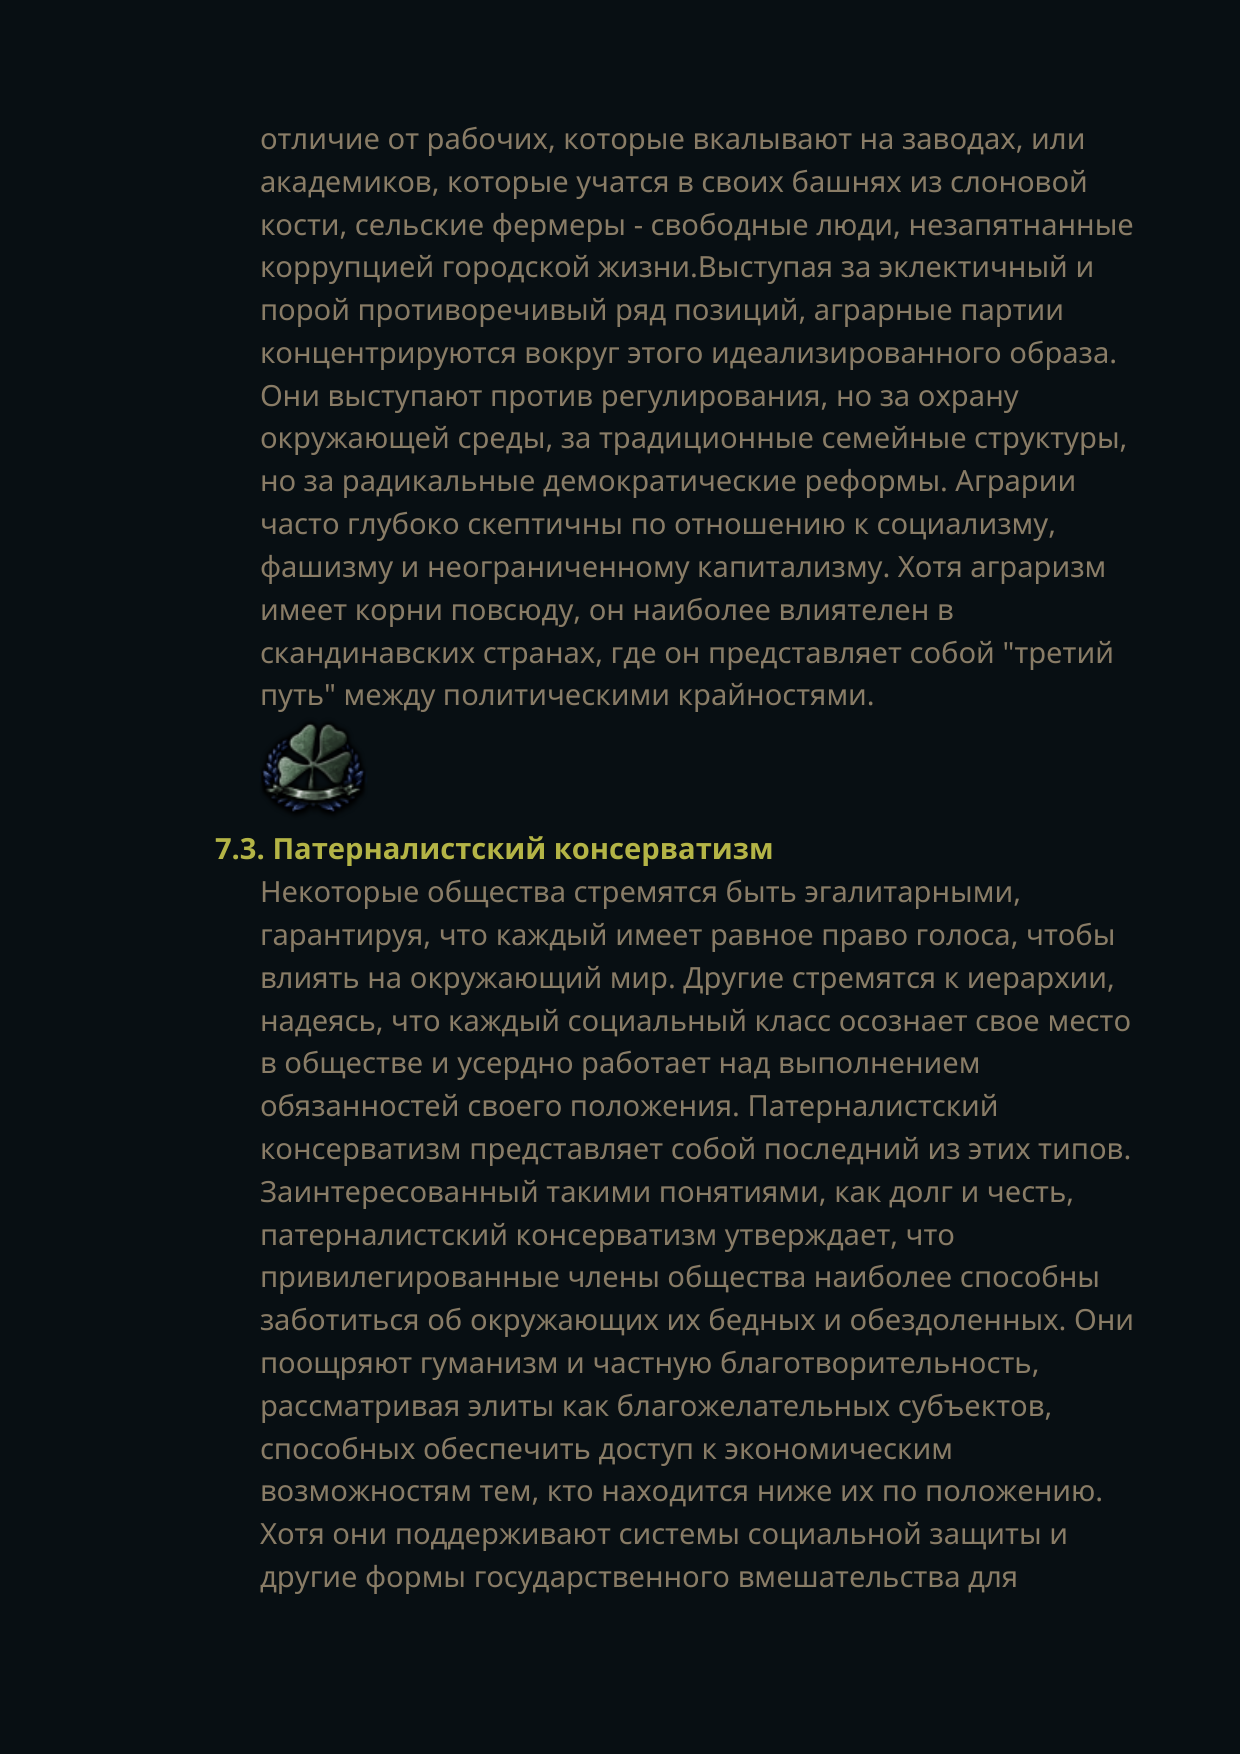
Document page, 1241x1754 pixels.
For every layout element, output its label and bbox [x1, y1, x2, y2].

list [215, 118, 1152, 825]
picture [259, 717, 368, 826]
list [215, 828, 1152, 1596]
